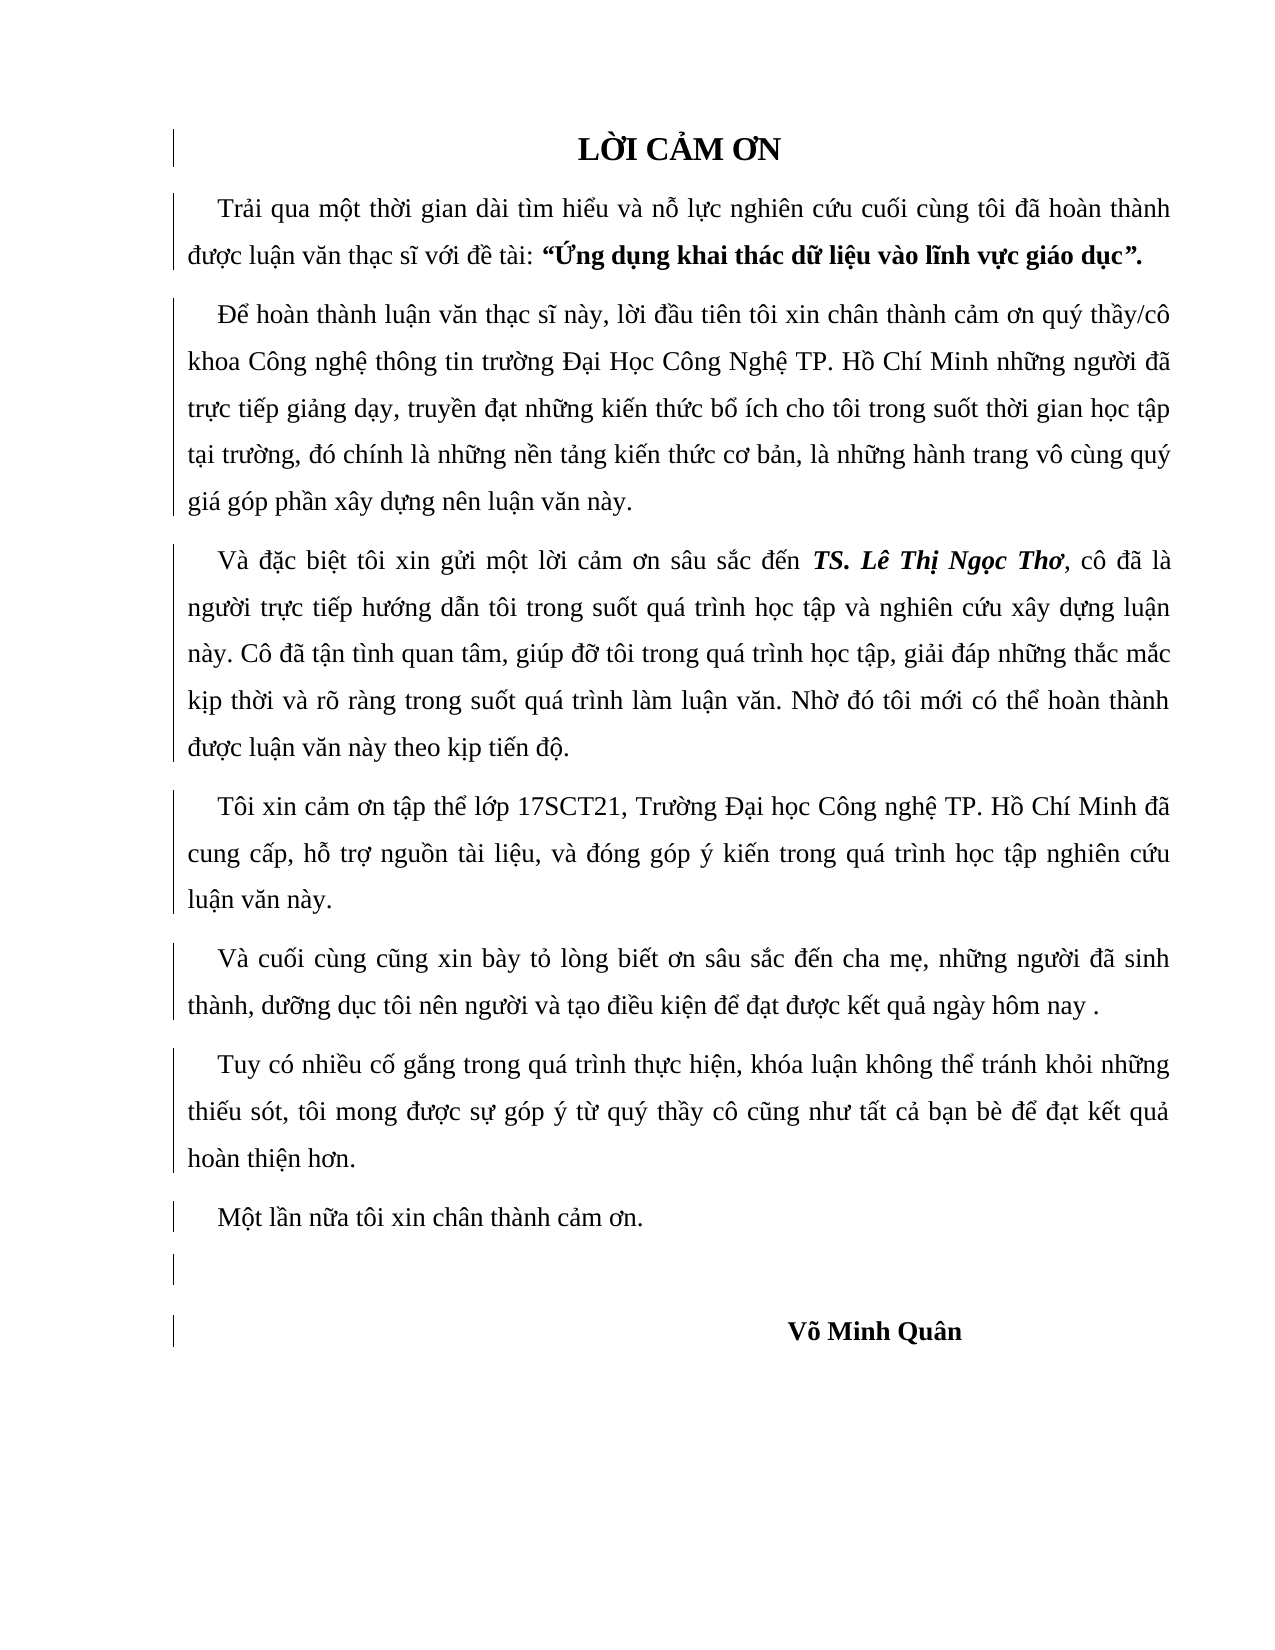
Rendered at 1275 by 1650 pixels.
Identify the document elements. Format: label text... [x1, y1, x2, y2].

text Một lần nữa tôi xin chân thành cảm ơn. [187, 1201, 1172, 1232]
subtitle LỜI CẢM ƠN [187, 129, 1172, 167]
text Tôi xin cảm ơn tập thể lớp 17SCT21, Trường Đại học Công nghệ TP. Hồ Chí Minh đã cung cấp, hỗ trợ nguồn tài liệu, và đóng góp ý kiến trong quá trình học tập nghiên cứu luận văn này. [187, 790, 1172, 914]
text Và đặc biệt tôi xin gửi một lời cảm ơn sâu sắc đến TS. Lê Thị Ngọc Thơ, cô đã là người trực tiếp hướng dẫn tôi trong suốt quá trình học tập và nghiên cứu xây dựng luận này. Cô đã tận tình quan tâm, giúp đỡ tôi trong quá trình học tập, giải đáp những thắc mắc kịp thời và rõ ràng trong suốt quá trình làm luận văn. Nhờ đó tôi mới có thể hoàn thành được luận văn này theo kịp tiến độ. [187, 544, 1172, 762]
text Trải qua một thời gian dài tìm hiểu và nỗ lực nghiên cứu cuối cùng tôi đã hoàn thành được luận văn thạc sĩ với đề tài: “Ứng dụng khai thác dữ liệu vào lĩnh vực giáo dục”. [187, 192, 1172, 270]
text Để hoàn thành luận văn thạc sĩ này, lời đầu tiên tôi xin chân thành cảm ơn quý thầy/cô khoa Công nghệ thông tin trường Đại Học Công Nghệ TP. Hồ Chí Minh những người đã trực tiếp giảng dạy, truyền đạt những kiến thức bổ ích cho tôi trong suốt thời gian học tập tại trường, đó chính là những nền tảng kiến thức cơ bản, là những hành trang vô cùng quý giá góp phần xây dựng nên luận văn này. [187, 298, 1172, 516]
text Võ Minh Quân [712, 1315, 1172, 1347]
text Và cuối cùng cũng xin bày tỏ lòng biết ơn sâu sắc đến cha mẹ, những người đã sinh thành, dưỡng dục tôi nên người và tạo điều kiện để đạt được kết quả ngày hôm nay . [187, 942, 1172, 1020]
text Tuy có nhiều cố gắng trong quá trình thực hiện, khóa luận không thể tránh khỏi những thiếu sót, tôi mong được sự góp ý từ quý thầy cô cũng như tất cả bạn bè để đạt kết quả hoàn thiện hơn. [187, 1048, 1172, 1173]
